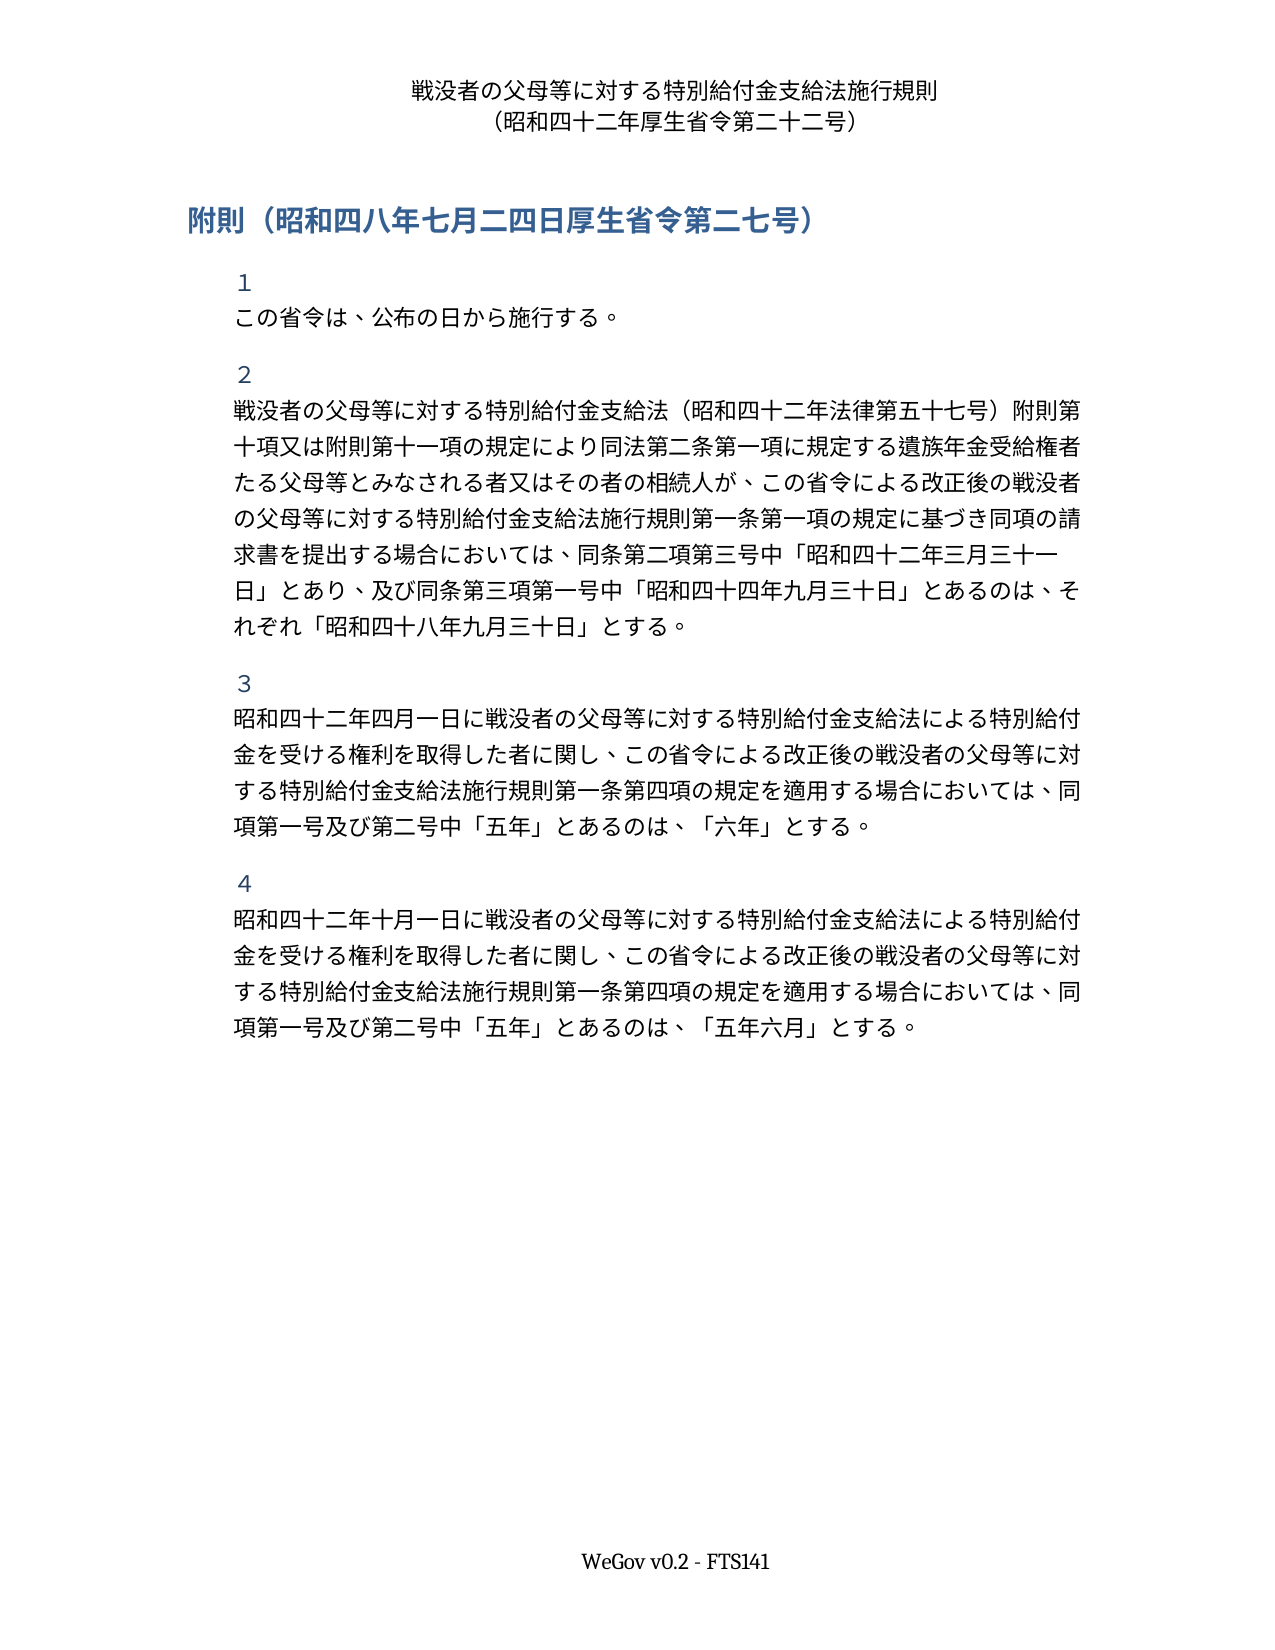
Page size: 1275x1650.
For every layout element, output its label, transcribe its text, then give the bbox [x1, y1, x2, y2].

subtitle ３ [233, 667, 1087, 699]
text 戦没者の父母等に対する特別給付金支給法（昭和四十二年法律第五十七号）附則第十項又は附則第十一項の規定により同法第二条第一項に規定する遺族年金受給権者たる父母等とみなされる者又はその者の相続人が、この省令による改正後の戦没者の父母等に対する特別給付金支給法施行規則第一条第一項の規定に基づき同項の請求書を提出する場合においては、同条第二項第三号中「昭和四十二年三月三十一日」とあり、及び同条第三項第一号中「昭和四十四年九月三十日」とあるのは、それぞれ「昭和四十八年九月三十日」とする。 [233, 395, 1087, 642]
text 昭和四十二年四月一日に戦没者の父母等に対する特別給付金支給法による特別給付金を受ける権利を取得した者に関し、この省令による改正後の戦没者の父母等に対する特別給付金支給法施行規則第一条第四項の規定を適用する場合においては、同項第一号及び第二号中「五年」とあるのは、「六年」とする。 [233, 703, 1087, 842]
text 昭和四十二年十月一日に戦没者の父母等に対する特別給付金支給法による特別給付金を受ける権利を取得した者に関し、この省令による改正後の戦没者の父母等に対する特別給付金支給法施行規則第一条第四項の規定を適用する場合においては、同項第一号及び第二号中「五年」とあるのは、「五年六月」とする。 [233, 904, 1087, 1043]
subtitle ２ [233, 359, 1087, 390]
subtitle 附則（昭和四八年七月二四日厚生省令第二七号） [187, 200, 1087, 240]
subtitle １ [233, 266, 1087, 298]
subtitle ４ [233, 868, 1087, 899]
text この省令は、公布の日から施行する。 [233, 302, 1087, 334]
